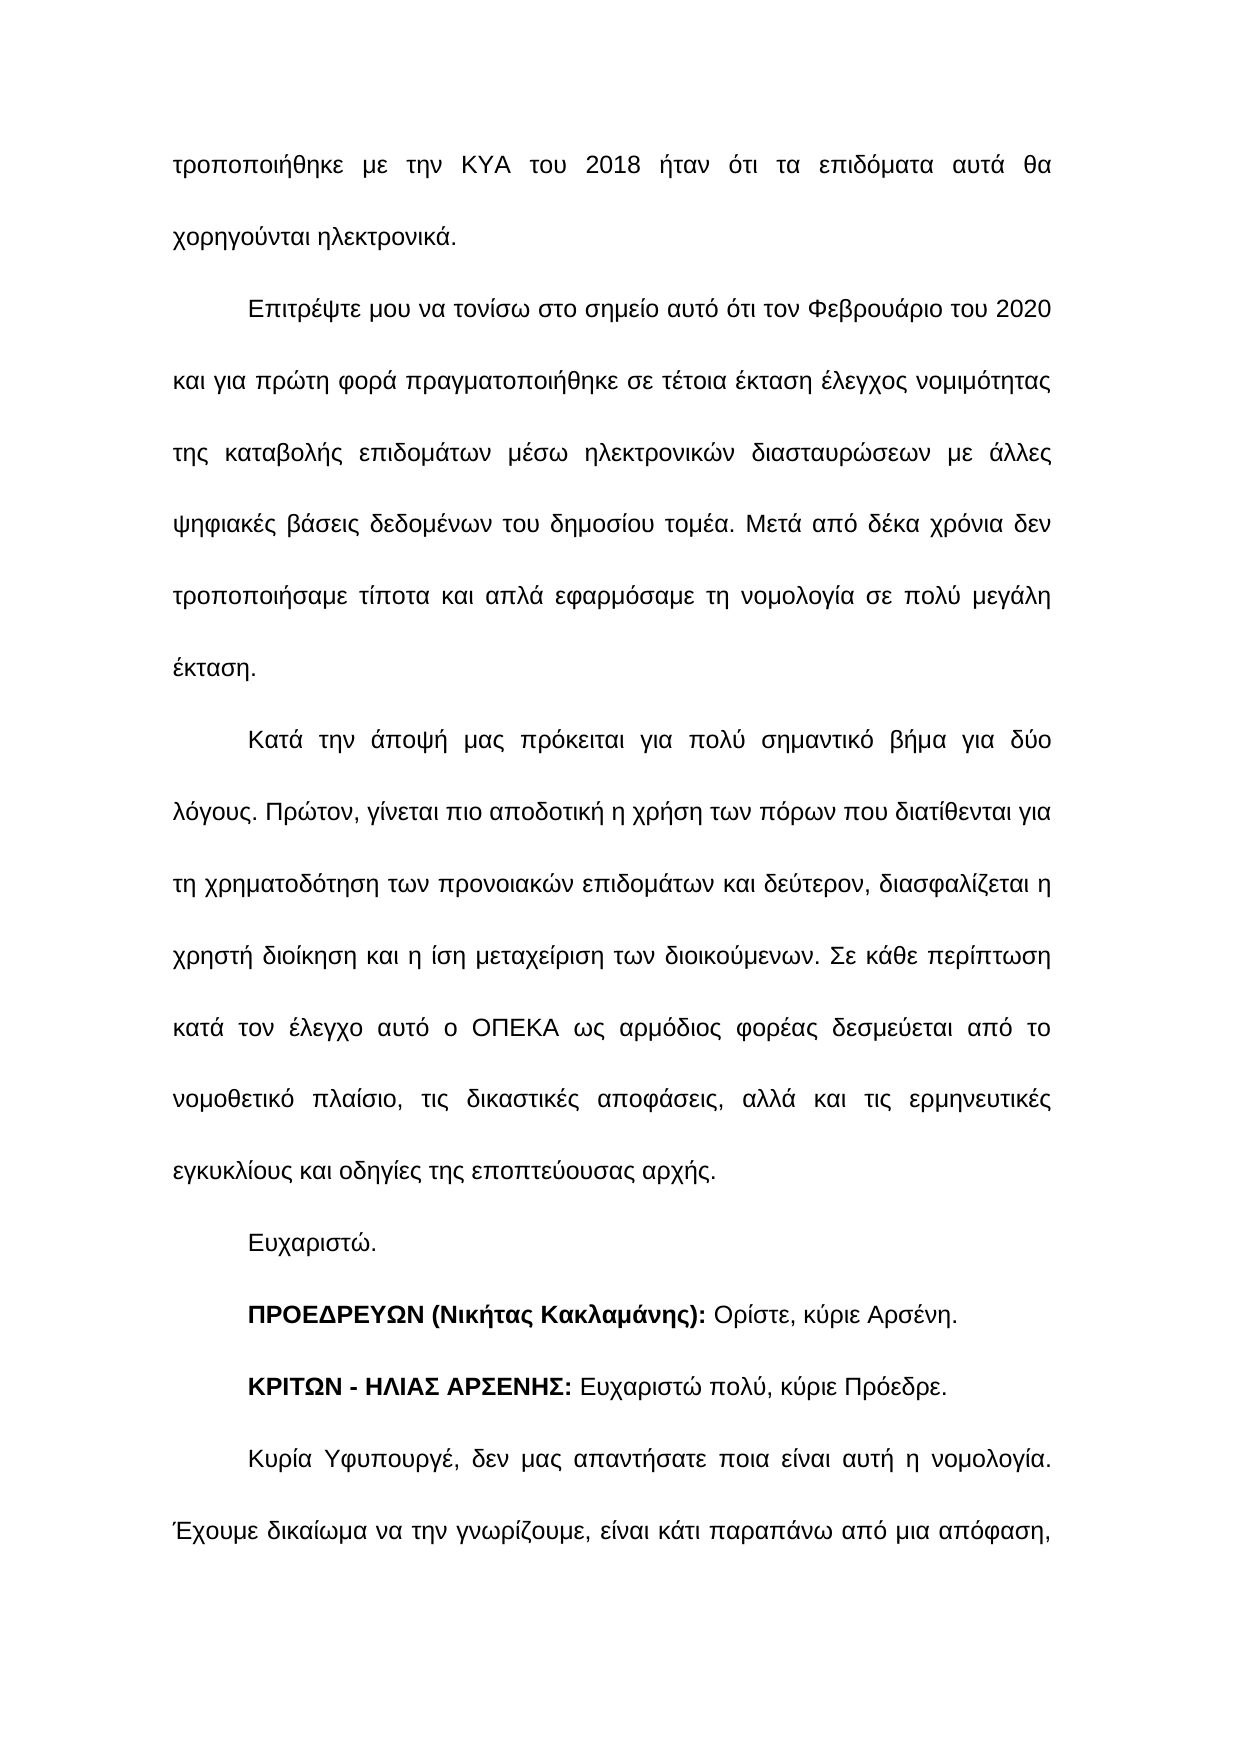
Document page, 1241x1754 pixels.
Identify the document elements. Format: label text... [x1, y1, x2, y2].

text Ευχαριστώ. [173, 1228, 1053, 1257]
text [173, 150, 1053, 251]
text Επιτρέψτε μου να τονίσω στο σημείο αυτό ότι τον Φεβρουάριο του 2020 και για πρώτη φορά πραγματοποιήθηκε σε τέτοια έκταση έλεγχος νομιμότητας της καταβολής επιδομάτων μέσω ηλεκτρονικών διασταυρώσεων με άλλες ψηφιακές βάσεις δεδομένων του δημοσίου τομέα. Μετά από δέκα χρόνια δεν τροποποιήσαμε τίποτα και απλά εφαρμόσαμε τη νομολογία σε πολύ μεγάλη έκταση. [173, 294, 1053, 682]
text ΚΡΙΤΩΝ - ΗΛΙΑΣ ΑΡΣΕΝΗΣ: Ευχαριστώ πολύ, κύριε Πρόεδρε. [173, 1372, 1053, 1401]
text ΠΡΟΕΔΡΕΥΩΝ (Νικήτας Κακλαμάνης): Ορίστε, κύριε Αρσένη. [173, 1300, 1053, 1329]
text Κατά την άποψή μας πρόκειται για πολύ σημαντικό βήμα για δύο λόγους. Πρώτον, γίνεται πιο αποδοτική η χρήση των πόρων που διατίθενται για τη χρηματοδότηση των προνοιακών επιδομάτων και δεύτερον, διασφαλίζεται η χρηστή διοίκηση και η ίση μεταχείριση των διοικούμενων. Σε κάθε περίπτωση κατά τον έλεγχο αυτό ο ΟΠΕΚΑ ως αρμόδιος φορέας δεσμεύεται από το νομοθετικό πλαίσιο, τις δικαστικές αποφάσεις, αλλά και τις ερμηνευτικές εγκυκλίους και οδηγίες της εποπτεύουσας αρχής. [173, 725, 1053, 1185]
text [173, 1444, 1053, 1544]
